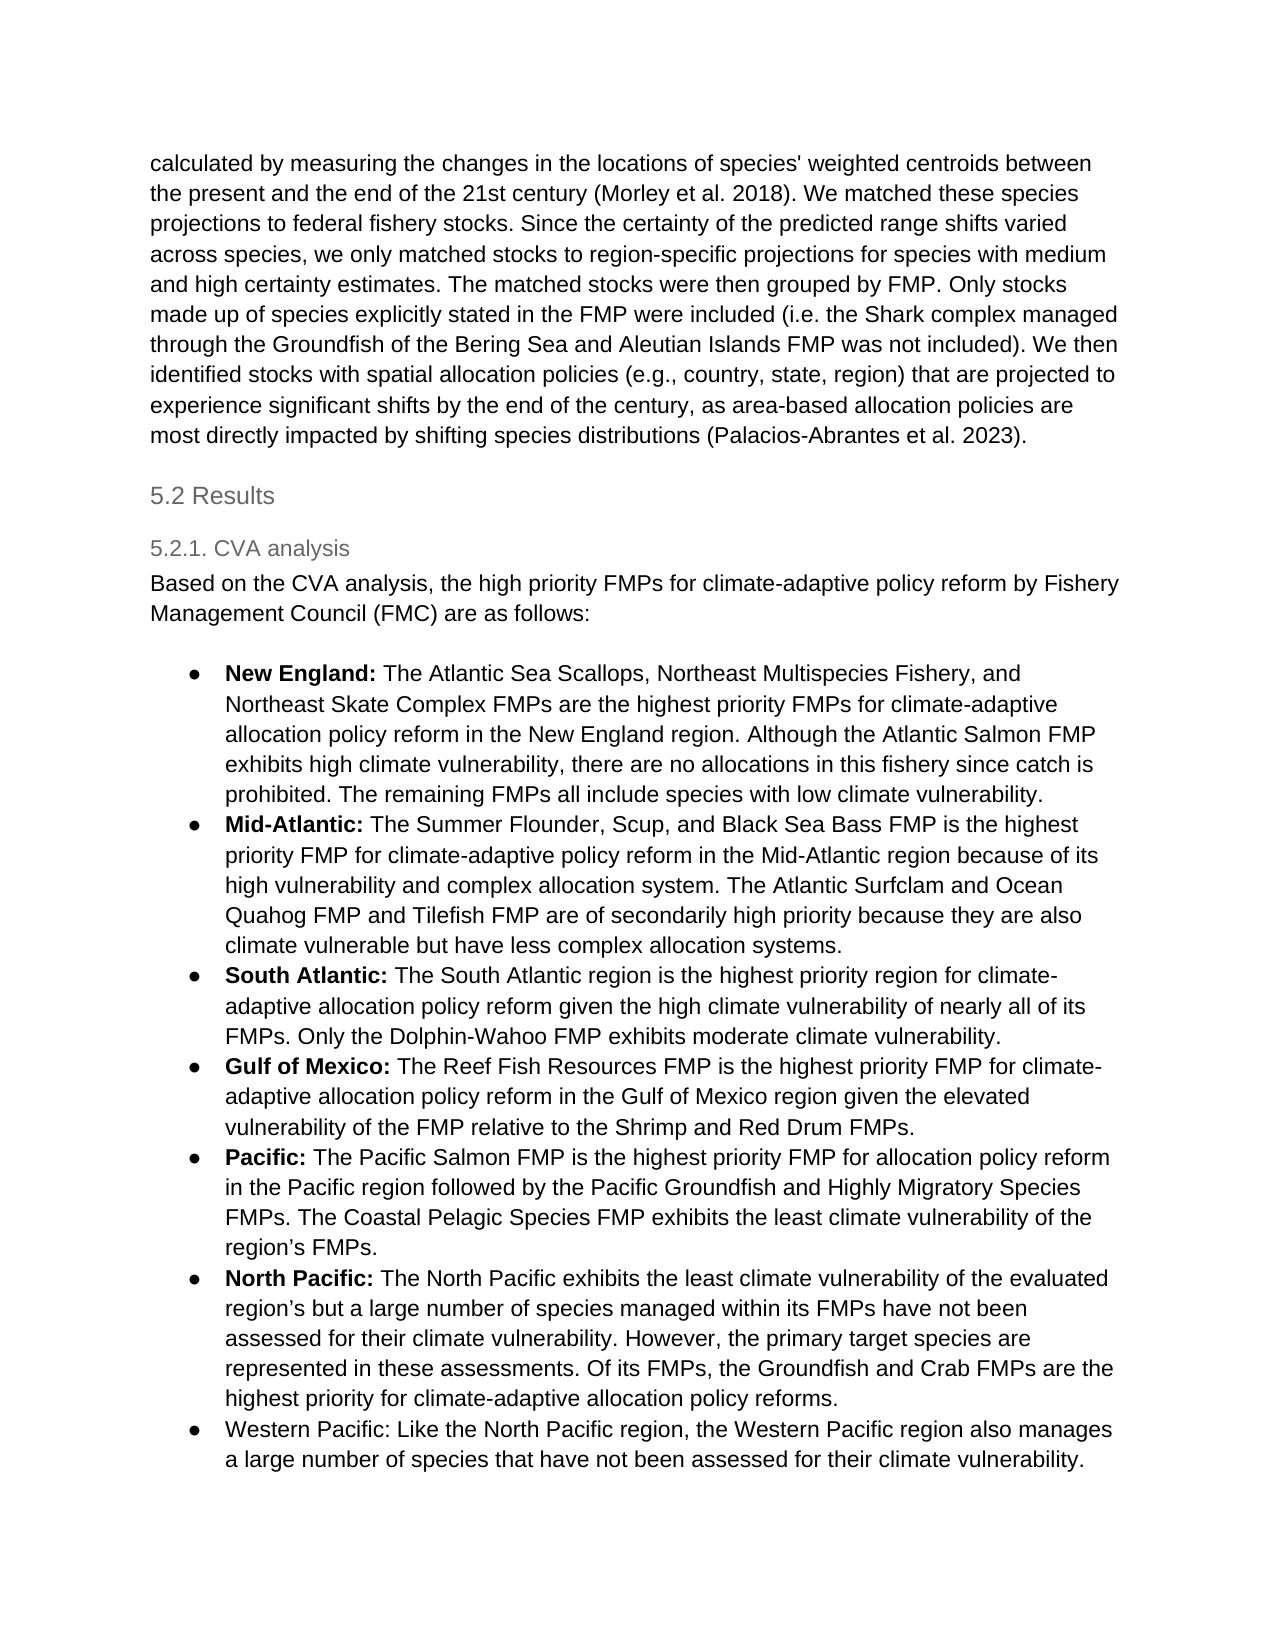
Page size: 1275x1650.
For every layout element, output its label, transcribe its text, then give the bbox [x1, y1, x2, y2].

list Mid-Atlantic: The Summer Flounder, Scup, and Black Sea Bass FMP is the highest priority FMP for climate-adaptive policy reform in the Mid-Atlantic region because of its high vulnerability and complex allocation system. The Atlantic Surfclam and Ocean Quahog FMP and Tilefish FMP are of secondarily high priority because they are also climate vulnerable but have less complex allocation systems. [187, 811, 1125, 958]
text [150, 150, 1125, 448]
list Pacific: The Pacific Salmon FMP is the highest priority FMP for allocation policy reform in the Pacific region followed by the Pacific Groundfish and Highly Migratory Species FMPs. The Coastal Pelagic Species FMP exhibits the least climate vulnerability of the region’s FMPs. [187, 1144, 1125, 1261]
text Based on the CVA analysis, the high priority FMPs for climate-adaptive policy reform by Fishery Management Council (FMC) are as follows: [150, 570, 1125, 626]
list New England: The Atlantic Sea Scallops, Northeast Multispecies Fishery, and Northeast Skate Complex FMPs are the highest priority FMPs for climate-adaptive allocation policy reform in the New England region. Although the Atlantic Salmon FMP exhibits high climate vulnerability, there are no allocations in this fishery since catch is prohibited. The remaining FMPs all include species with low climate vulnerability. [187, 660, 1125, 807]
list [187, 1416, 1125, 1472]
list Gulf of Mexico: The Reef Fish Resources FMP is the highest priority FMP for climate-adaptive allocation policy reform in the Gulf of Mexico region given the elevated vulnerability of the FMP relative to the Shrimp and Red Drum FMPs. [187, 1053, 1125, 1140]
subtitle 5.2.1. CVA analysis [150, 535, 1125, 561]
subtitle 5.2 Results [150, 481, 1125, 510]
list North Pacific: The North Pacific exhibits the least climate vulnerability of the evaluated region’s but a large number of species managed within its FMPs have not been assessed for their climate vulnerability. However, the primary target species are represented in these assessments. Of its FMPs, the Groundfish and Crab FMPs are the highest priority for climate-adaptive allocation policy reforms. [187, 1264, 1125, 1412]
list South Atlantic: The South Atlantic region is the highest priority region for climate-adaptive allocation policy reform given the high climate vulnerability of nearly all of its FMPs. Only the Dolphin-Wahoo FMP exhibits moderate climate vulnerability. [187, 962, 1125, 1049]
